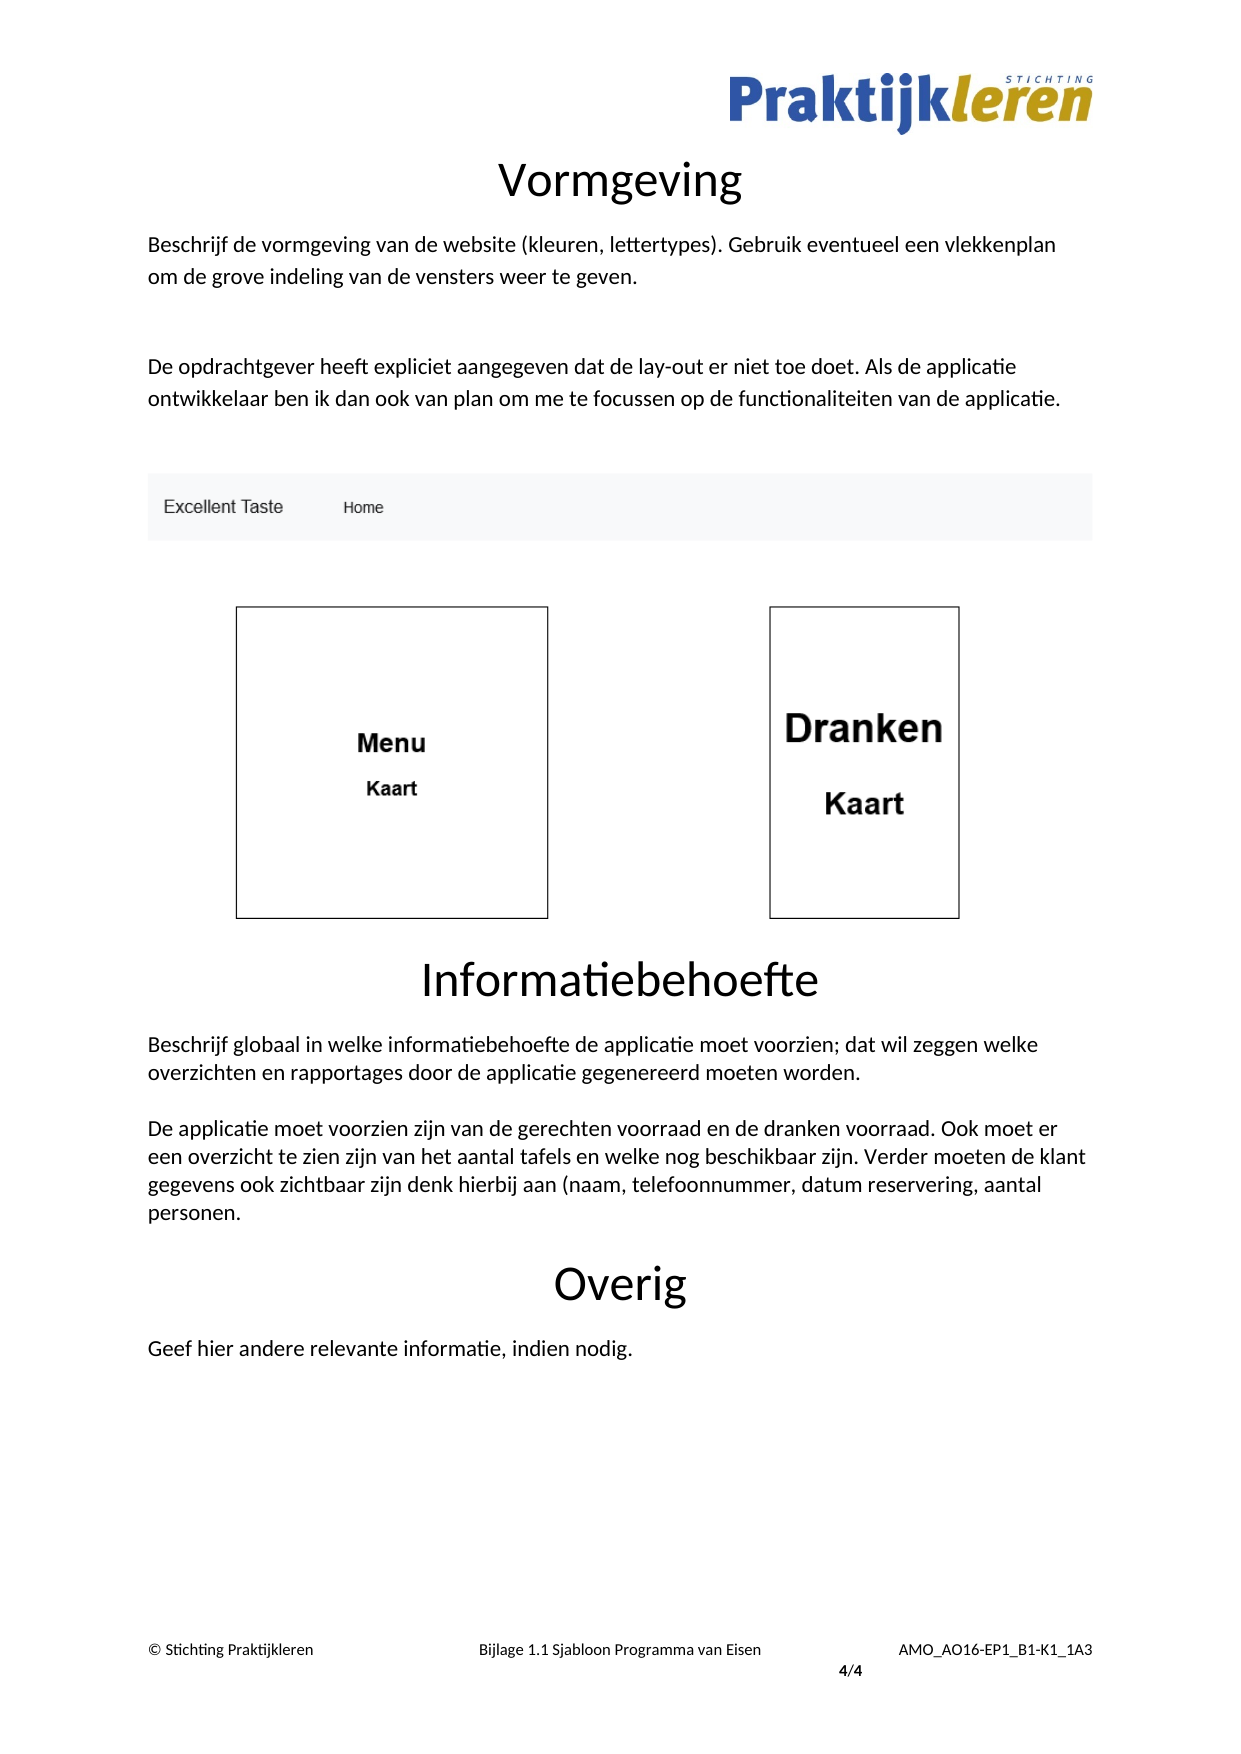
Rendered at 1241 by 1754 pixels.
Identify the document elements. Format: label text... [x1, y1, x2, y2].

subtitle Vormgeving [148, 148, 1093, 209]
text De applicatie moet voorzien zijn van de gerechten voorraad en de dranken voorraad. Ook moet er een overzicht te zien zijn van het aantal tafels en welke nog beschikbaar zijn. Verder moeten de klant gegevens ook zichtbaar zijn denk hierbij aan (naam, telefoonnummer, datum reservering, aantal personen. [148, 1114, 1093, 1227]
picture [147, 473, 1093, 919]
subtitle Informatiebehoefte [148, 948, 1093, 1009]
subtitle Overig [148, 1252, 1093, 1313]
text De opdrachtgever heeft expliciet aangegeven dat de lay-out er niet toe doet. Als de applicatie ontwikkelaar ben ik dan ook van plan om me te focussen op de functionaliteiten van de applicatie. [148, 352, 1093, 412]
picture [730, 73, 1093, 135]
text Beschrijf de vormgeving van de website (kleuren, lettertypes). Gebruik eventueel een vlekkenplan om de grove indeling van de vensters weer te geven. [148, 230, 1093, 290]
text Beschrijf globaal in welke informatiebehoefte de applicatie moet voorzien; dat wil zeggen welke overzichten en rapportages door de applicatie gegenereerd moeten worden. [148, 1030, 1093, 1086]
text Geef hier andere relevante informatie, indien nodig. [148, 1334, 1093, 1362]
